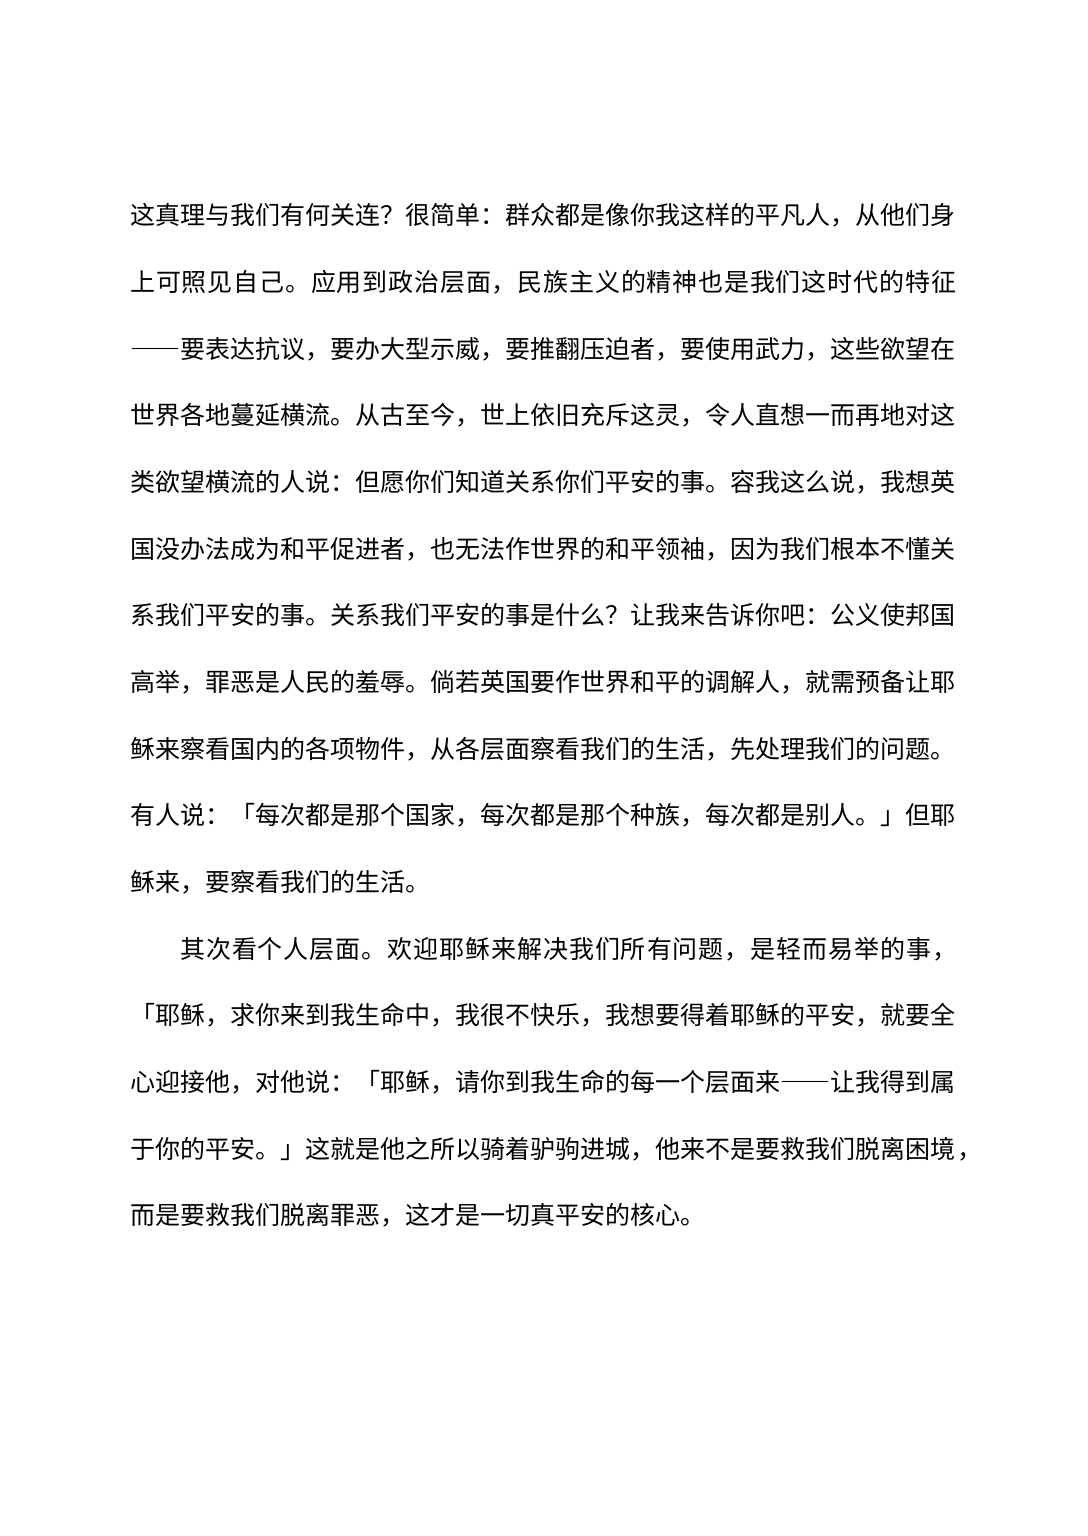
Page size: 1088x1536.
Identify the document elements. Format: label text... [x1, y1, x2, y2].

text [130, 181, 958, 914]
text 其次看个人层面。欢迎耶稣来解决我们所有问题，是轻而易举的事，「耶稣，求你来到我生命中，我很不快乐，我想要得着耶稣的平安，就要全心迎接他，对他说：「耶稣，请你到我生命的每一个层面来——让我得到属于你的平安。」这就是他之所以骑着驴驹进城，他来不是要救我们脱离困境，而是要救我们脱离罪恶，这才是一切真平安的核心。 [130, 914, 958, 1247]
